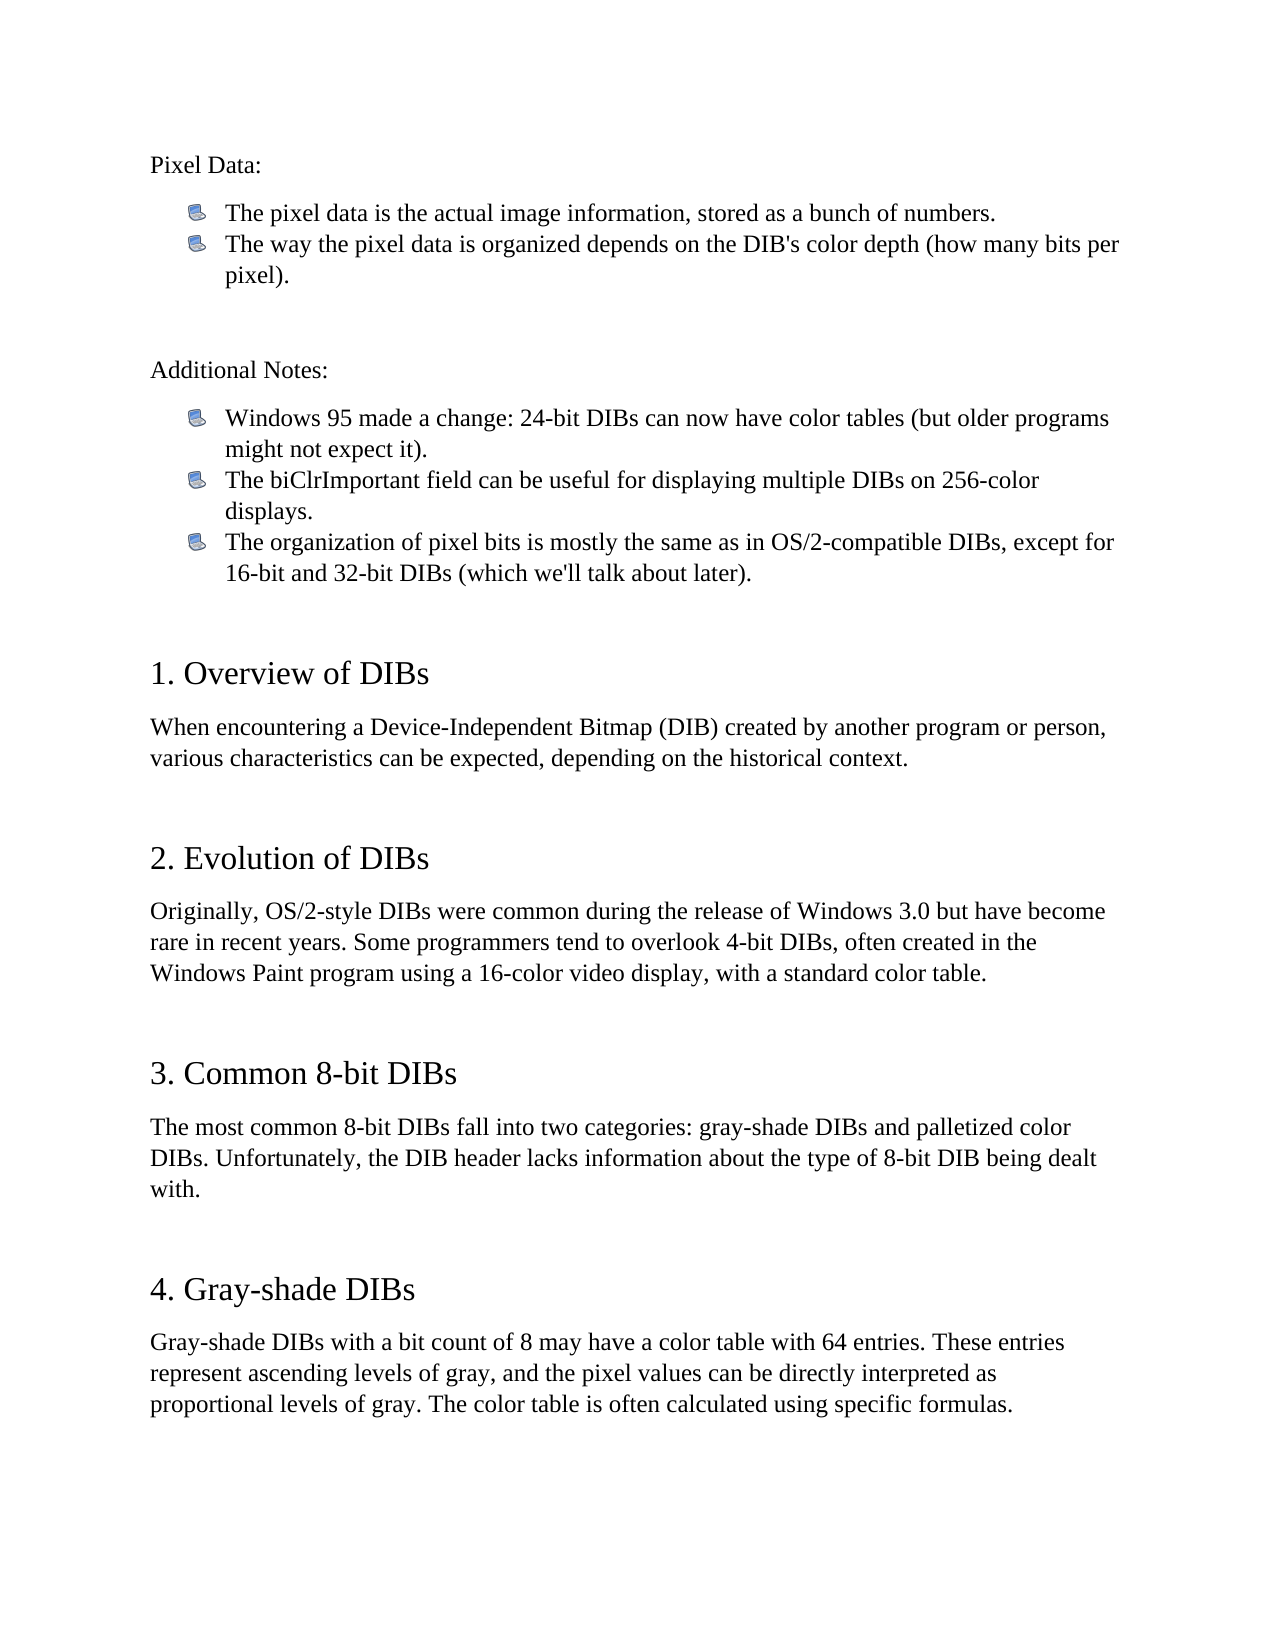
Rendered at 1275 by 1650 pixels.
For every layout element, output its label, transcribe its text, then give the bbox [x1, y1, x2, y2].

list The pixel data is the actual image information, stored as a bunch of numbers. [187, 198, 1125, 226]
list The biClrImportant field can be useful for displaying multiple DIBs on 256-color displays. [187, 465, 1125, 525]
text When encountering a Device-Independent Bitmap (DIB) created by another program or person, various characteristics can be expected, depending on the historical context. [150, 712, 1125, 771]
text 2. Evolution of DIBs [150, 838, 1125, 876]
picture [188, 235, 206, 252]
text Gray-shade DIBs with a bit count of 8 may have a color table with 64 entries. These entries represent ascending levels of gray, and the pixel values can be directly interpreted as proportional levels of gray. The color table is often calculated using specific formulas. [150, 1327, 1125, 1418]
text 1. Overview of DIBs [150, 653, 1125, 692]
text Additional Notes: [150, 355, 1125, 384]
list The organization of pixel bits is mostly the same as in OS/2-compatible DIBs, except for 16-bit and 32-bit DIBs (which we'll talk about later). [187, 527, 1125, 587]
list Windows 95 made a change: 24-bit DIBs can now have color tables (but older programs might not expect it). [187, 403, 1125, 463]
picture [188, 409, 206, 427]
list The way the pixel data is organized depends on the DIB's color depth (how many bits per pixel). [187, 229, 1125, 288]
picture [188, 471, 206, 489]
text Pixel Data: [150, 150, 1125, 179]
text 4. Gray-shade DIBs [150, 1269, 1125, 1307]
text The most common 8-bit DIBs fall into two categories: gray-shade DIBs and palletized color DIBs. Unfortunately, the DIB header lacks information about the type of 8-bit DIB being dealt with. [150, 1112, 1125, 1202]
picture [188, 204, 206, 221]
text 3. Common 8-bit DIBs [150, 1053, 1125, 1092]
text Originally, OS/2-style DIBs were common during the release of Windows 3.0 but have become rare in recent years. Some programmers tend to overlook 4-bit DIBs, often created in the Windows Paint program using a 16-color video display, with a standard color table. [150, 896, 1125, 987]
picture [188, 533, 206, 551]
